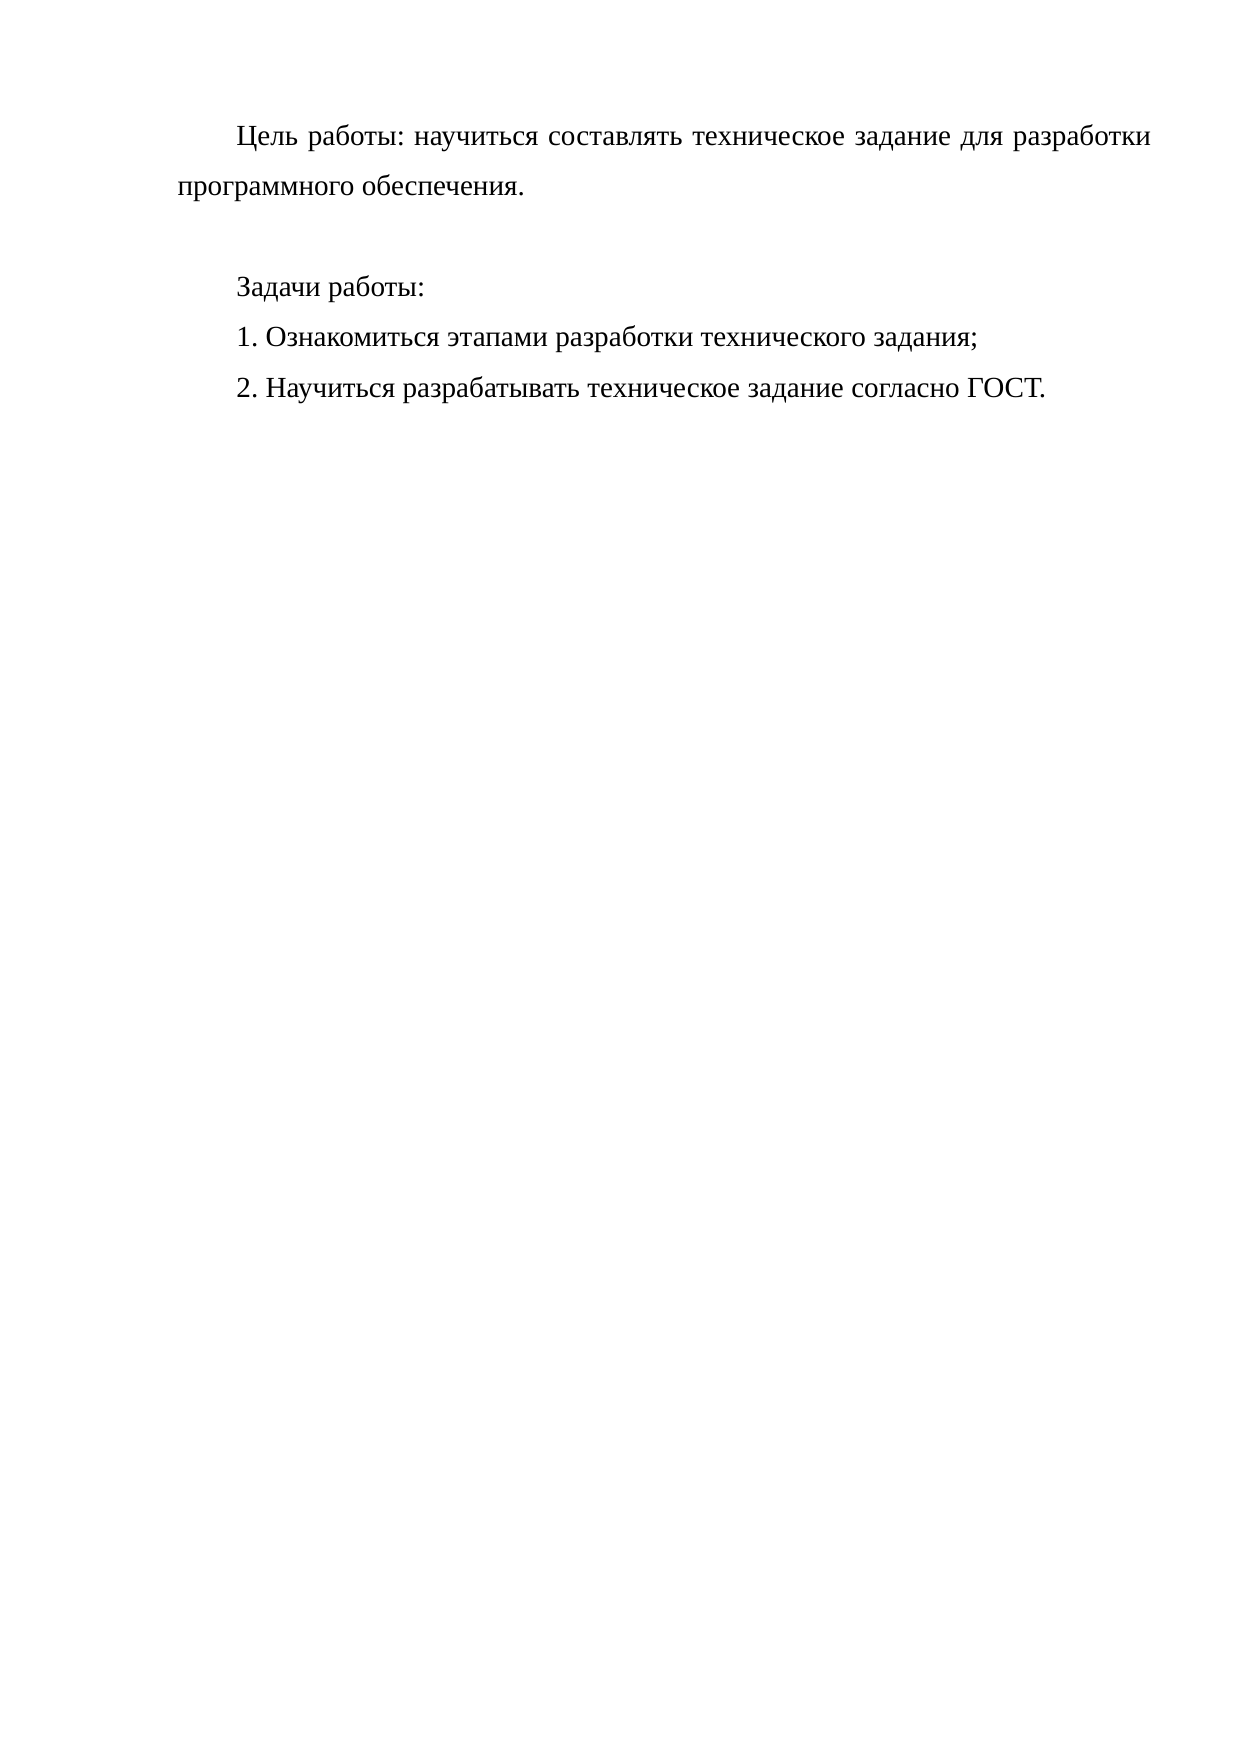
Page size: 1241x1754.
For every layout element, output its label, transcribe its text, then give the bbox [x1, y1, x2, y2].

text 2. Научиться разрабатывать техническое задание согласно ГОСТ. [177, 370, 1152, 403]
text Задачи работы: [177, 269, 1152, 303]
text Цель работы: научиться составлять техническое задание для разработки программного обеспечения. [177, 118, 1152, 202]
text 1. Ознакомиться этапами разработки технического задания; [177, 319, 1152, 353]
